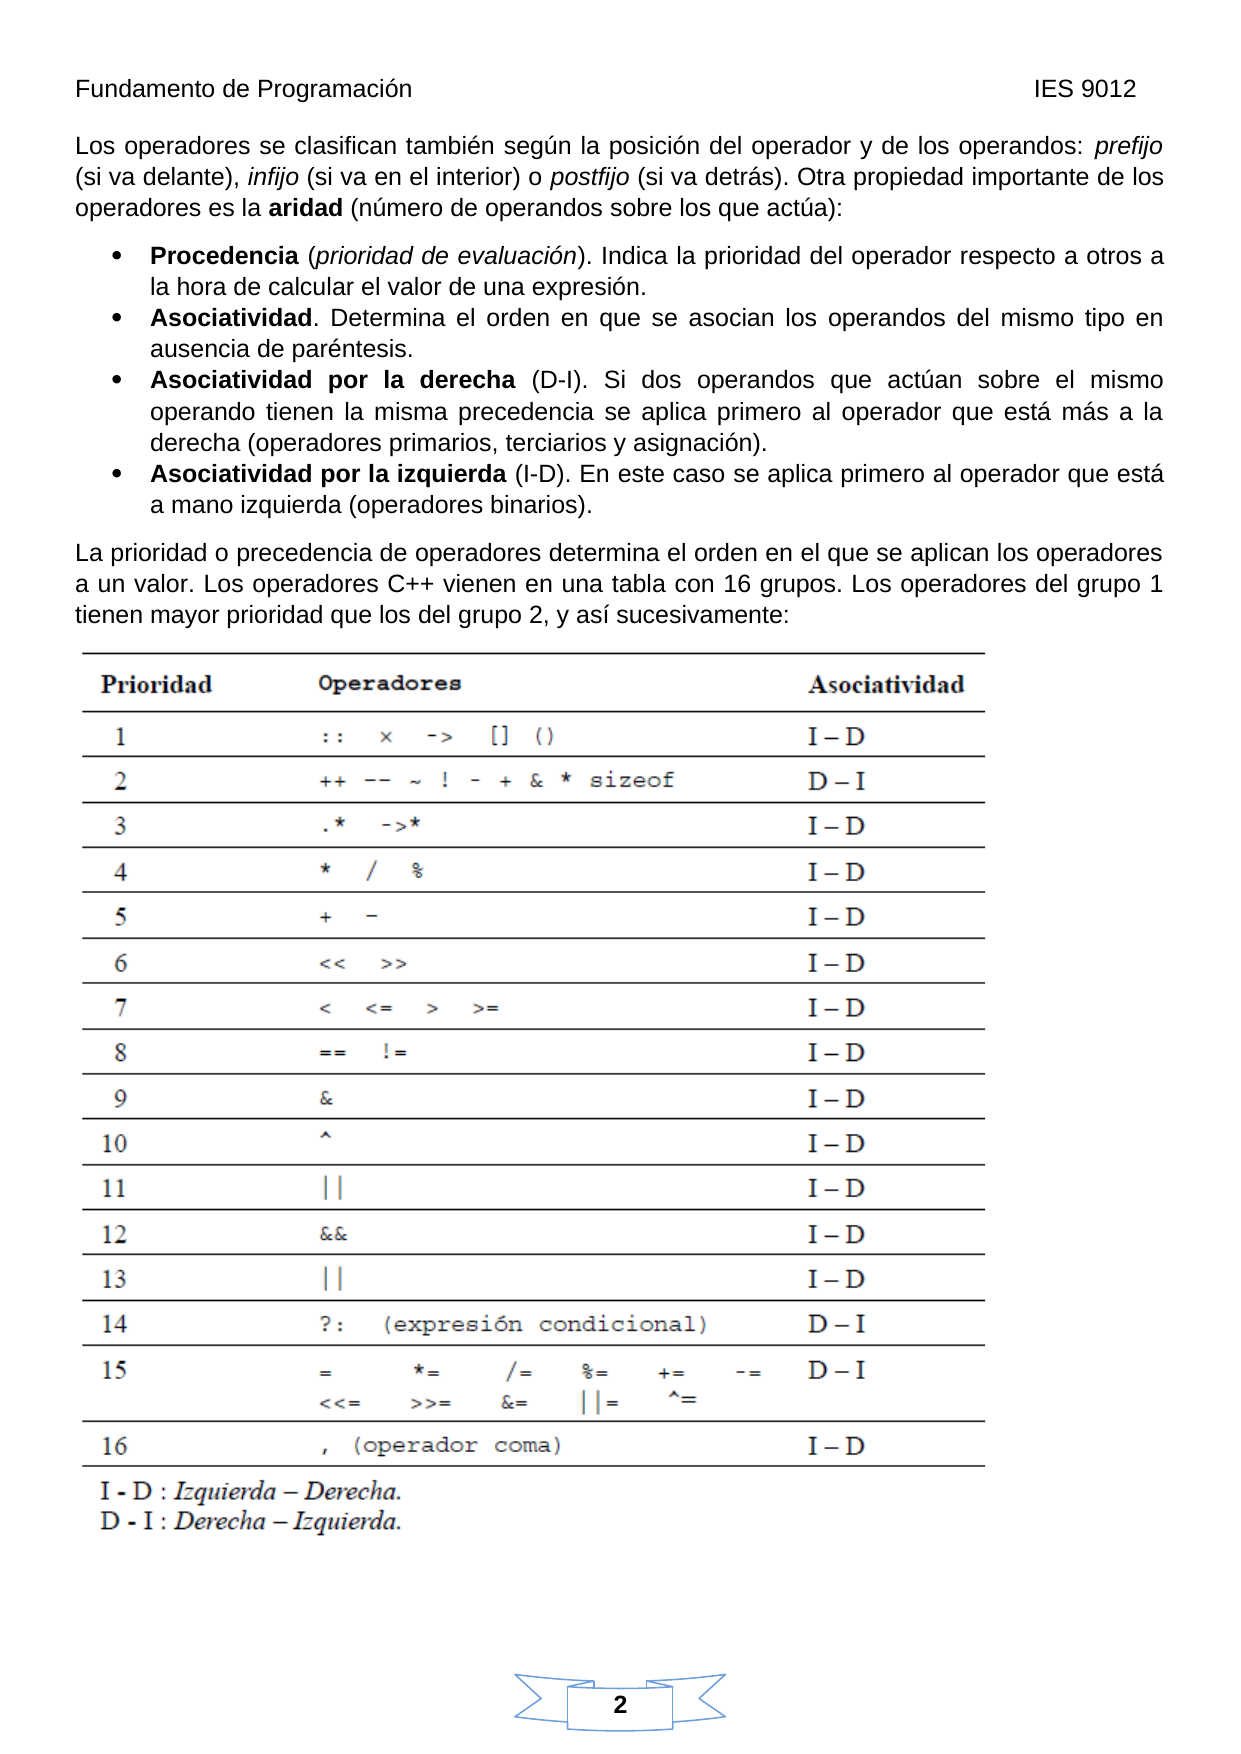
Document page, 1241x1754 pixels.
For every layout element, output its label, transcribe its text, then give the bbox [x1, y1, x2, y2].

picture [75, 647, 986, 1540]
text La prioridad o precedencia de operadores determina el orden en el que se aplican los operadores a un valor. Los operadores C++ vienen en una tabla con 16 grupos. Los operadores del grupo 1 tienen mayor prioridad que los del grupo 2, y así sucesivamente: [75, 537, 1165, 628]
text Los operadores se clasifican también según la posición del operador y de los operandos: prefijo (si va delante), infijo (si va en el interior) o postfijo (si va detrás). Otra propiedad importante de los operadores es la aridad (número de operandos sobre los que actúa): [75, 131, 1165, 222]
list Asociatividad por la derecha (D-I). Si dos operandos que actúan sobre el mismo operando tienen la misma precedencia se aplica primero al operador que está más a la derecha (operadores primarios, terciarios y asignación). [112, 365, 1165, 456]
list Asociatividad por la izquierda (I-D). En este caso se aplica primero al operador que está a mano izquierda (operadores binarios). [112, 459, 1165, 518]
list Asociatividad. Determina el orden en que se asocian los operandos del mismo tipo en ausencia de paréntesis. [112, 303, 1165, 363]
list Procedencia (prioridad de evaluación). Indica la prioridad del operador respecto a otros a la hora de calcular el valor de una expresión. [112, 241, 1165, 301]
